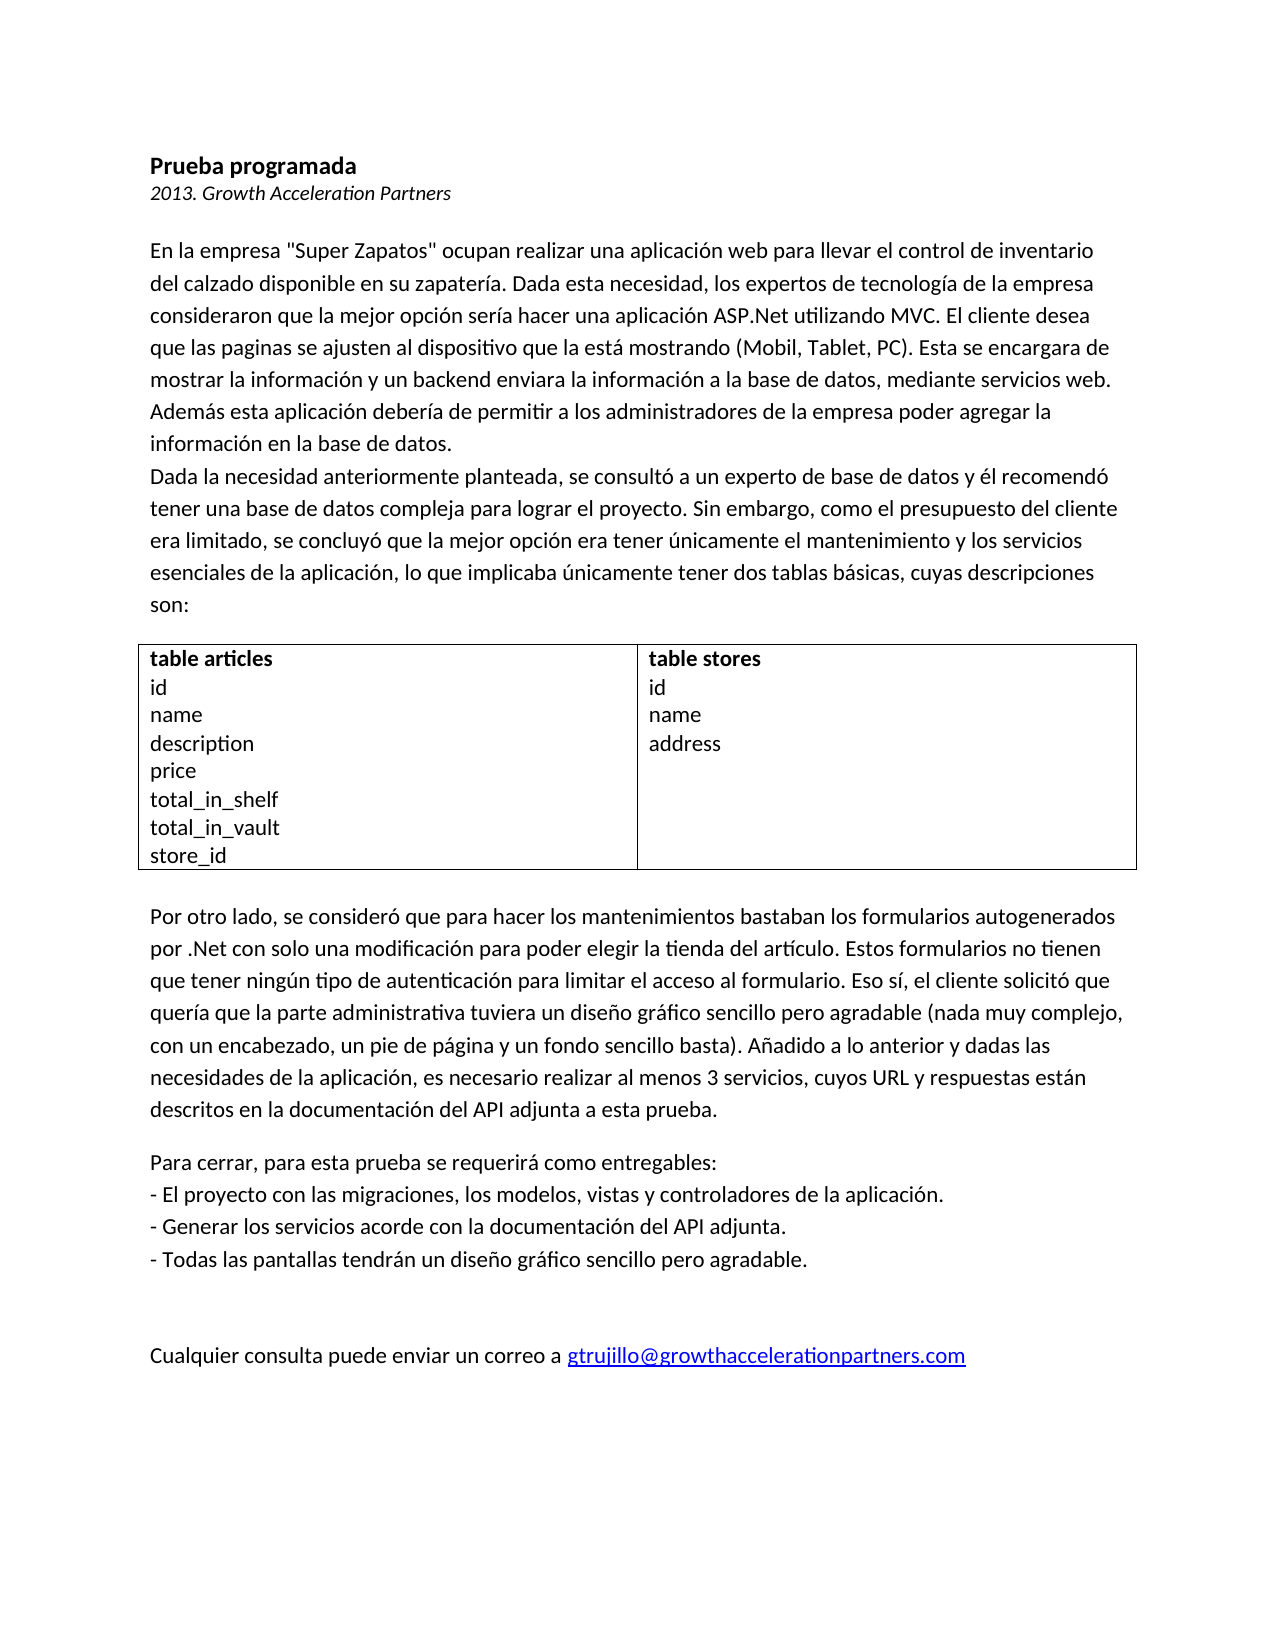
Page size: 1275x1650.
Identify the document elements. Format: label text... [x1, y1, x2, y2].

table_header table stores id name address [638, 645, 1136, 869]
text - Todas las pantallas tendrán un diseño gráfico sencillo pero agradable. [150, 1245, 1125, 1273]
text Prueba programada [150, 150, 1125, 181]
text Por otro lado, se consideró que para hacer los mantenimientos bastaban los formularios autogenerados por .Net con solo una modificación para poder elegir la tienda del artículo. Estos formularios no tienen que tener ningún tipo de autenticación para limitar el acceso al formulario. Eso sí, el cliente solicitó que quería que la parte administrativa tuviera un diseño gráfico sencillo pero agradable (nada muy complejo, con un encabezado, un pie de página y un fondo sencillo basta). Añadido a lo anterior y dadas las necesidades de la aplicación, es necesario realizar al menos 3 servicios, cuyos URL y respuestas están descritos en la documentación del API adjunta a esta prueba. [150, 870, 1125, 1123]
text En la empresa "Super Zapatos" ocupan realizar una aplicación web para llevar el control de inventario del calzado disponible en su zapatería. Dada esta necesidad, los expertos de tecnología de la empresa consideraron que la mejor opción sería hacer una aplicación ASP.Net utilizando MVC. El cliente desea que las paginas se ajusten al dispositivo que la está mostrando (Mobil, Tablet, PC). Esta se encargara de mostrar la información y un backend enviara la información a la base de datos, mediante servicios web. Además esta aplicación debería de permitir a los administradores de la empresa poder agregar la información en la base de datos. Dada la necesidad anteriormente planteada, se consultó a un experto de base de datos y él recomendó tener una base de datos compleja para lograr el proyecto. Sin embargo, como el presupuesto del cliente era limitado, se concluyó que la mejor opción era tener únicamente el mantenimiento y los servicios esenciales de la aplicación, lo que implicaba únicamente tener dos tablas básicas, cuyas descripciones son: [150, 236, 1125, 618]
text Cualquier consulta puede enviar un correo a gtrujillo@growthaccelerationpartners.com [150, 1277, 1125, 1369]
table_header table articles id name description price total_in_shelf total_in_vault store_id [139, 645, 637, 869]
text 2013. Growth Acceleration Partners [150, 181, 1125, 206]
text Para cerrar, para esta prueba se requerirá como entregables: - El proyecto con las migraciones, los modelos, vistas y controladores de la aplicación. - Generar los servicios acorde con la documentación del API adjunta. [150, 1148, 1125, 1241]
